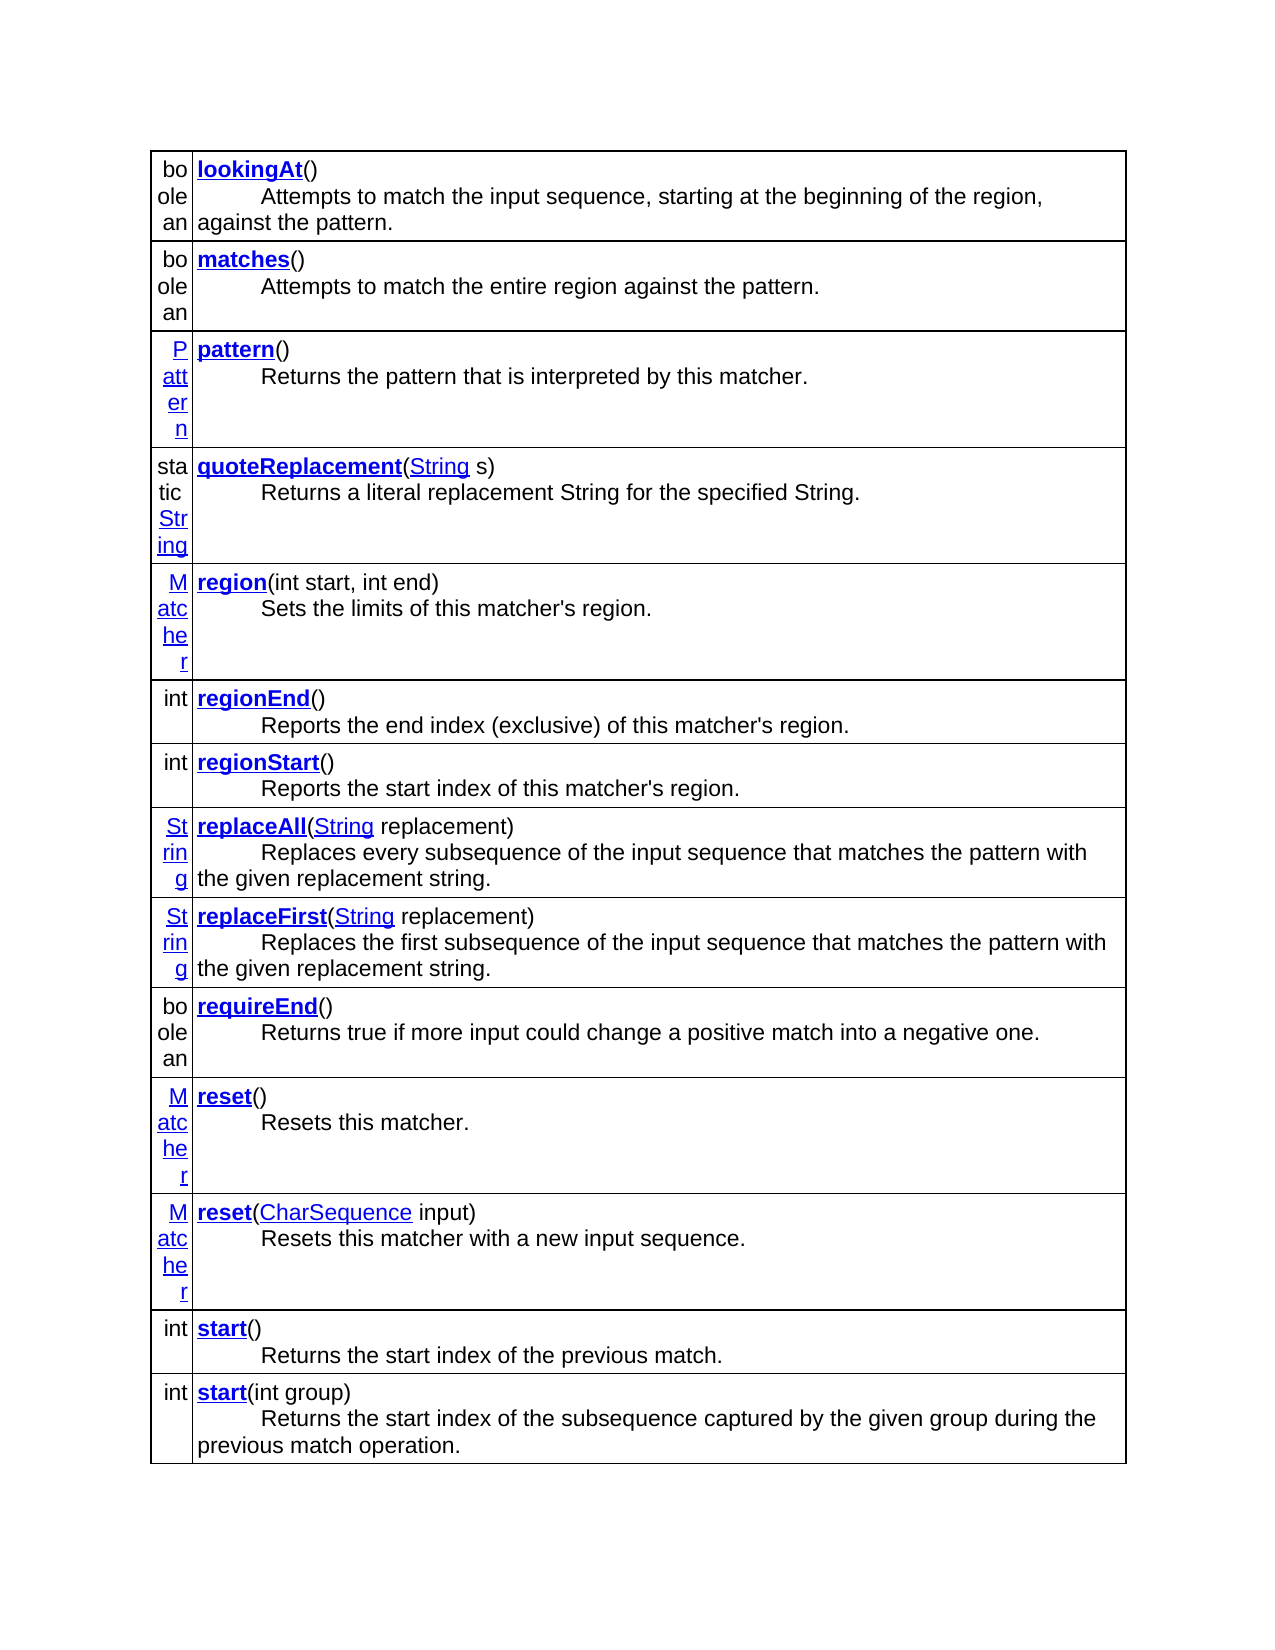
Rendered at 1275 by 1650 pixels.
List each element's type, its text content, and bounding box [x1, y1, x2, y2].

table_cell boolean [152, 242, 192, 330]
table_cell lookingAt() Attempts to match the input sequence, starting at the beginning of the region, against the pattern. [193, 152, 1125, 240]
table_cell String [152, 898, 192, 986]
table_cell int [152, 1311, 192, 1373]
table_cell Matcher [152, 1078, 192, 1193]
table_cell Matcher [152, 564, 192, 679]
table_cell requireEnd() Returns true if more input could change a positive match into a negative one. [193, 988, 1125, 1076]
table_cell replaceFirst(String replacement) Replaces the first subsequence of the input sequence that matches the pattern with the given replacement string. [193, 898, 1125, 986]
table_cell quoteReplacement(String s) Returns a literal replacement String for the specified String. [193, 448, 1125, 563]
table_cell pattern() Returns the pattern that is interpreted by this matcher. [193, 332, 1125, 446]
table_cell boolean [152, 152, 192, 240]
table_cell Matcher [152, 1194, 192, 1309]
table_cell replaceAll(String replacement) Replaces every subsequence of the input sequence that matches the pattern with the given replacement string. [193, 808, 1125, 896]
table_cell reset() Resets this matcher. [193, 1078, 1125, 1193]
table_cell int [152, 1374, 192, 1463]
table_cell String [152, 808, 192, 896]
table_cell boolean [152, 988, 192, 1076]
table_cell int [152, 744, 192, 806]
table_cell reset(CharSequence input) Resets this matcher with a new input sequence. [193, 1194, 1125, 1309]
table_cell regionStart() Reports the start index of this matcher's region. [193, 744, 1125, 806]
table_cell Pattern [152, 332, 192, 446]
table_cell int [152, 681, 192, 743]
table_cell static String [152, 448, 192, 563]
table_cell start() Returns the start index of the previous match. [193, 1311, 1125, 1373]
table_cell region(int start, int end) Sets the limits of this matcher's region. [193, 564, 1125, 679]
table_cell matches() Attempts to match the entire region against the pattern. [193, 242, 1125, 330]
table_cell regionEnd() Reports the end index (exclusive) of this matcher's region. [193, 681, 1125, 743]
table_cell start(int group) Returns the start index of the subsequence captured by the given group during the previous match operation. [193, 1374, 1125, 1463]
